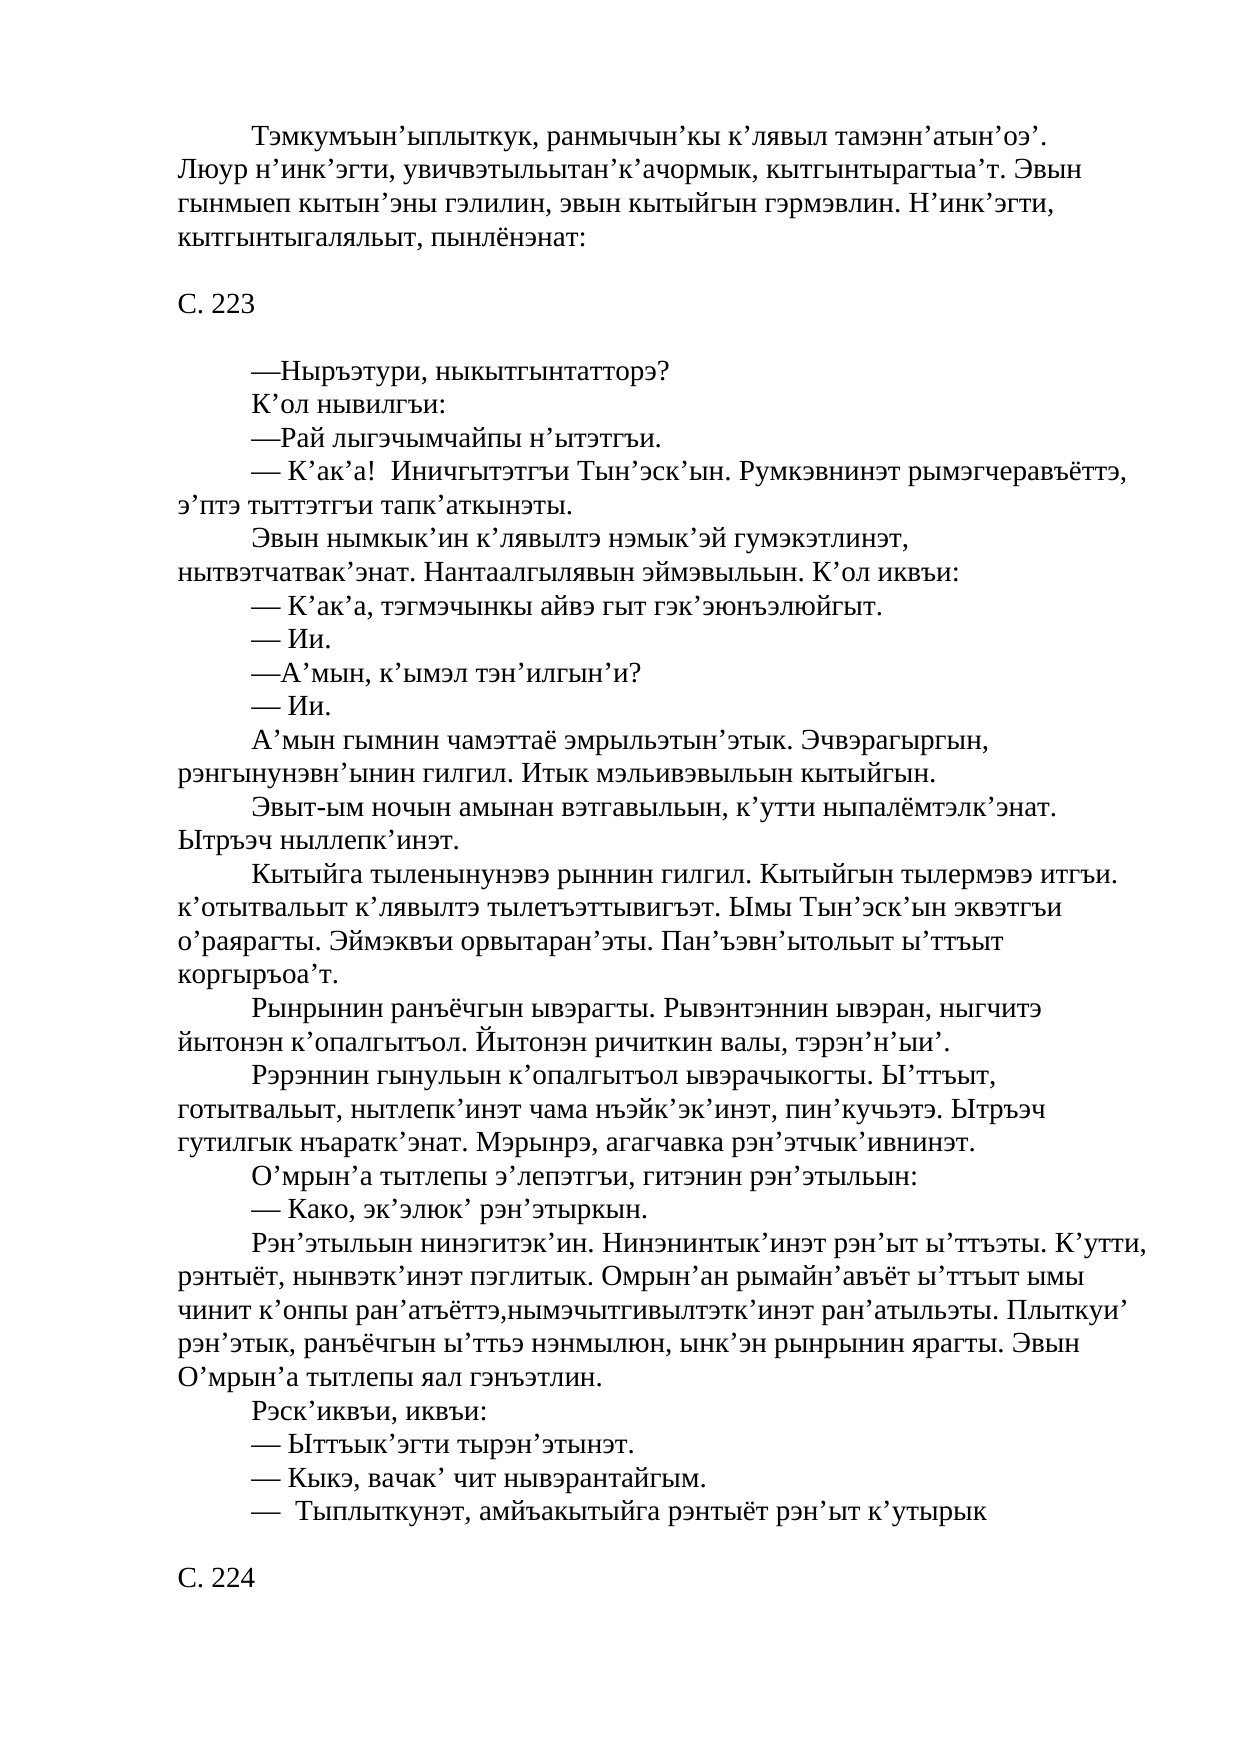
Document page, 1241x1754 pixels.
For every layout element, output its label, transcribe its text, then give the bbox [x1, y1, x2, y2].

text — Ыттъык’эгти тырэн’этынэт. [177, 1426, 1152, 1460]
text Рынрынин ранъёчгын ывэрагты. Рывэнтэннин ывэран, ныгчитэ йытонэн к’опалгытъол. Йытонэн ричиткин валы, тэрэн’н’ыи’. [177, 990, 1152, 1057]
text С. 223 [177, 286, 1152, 319]
text Рэск’иквъи, иквъи: [177, 1393, 1152, 1426]
text — Ии. [177, 621, 1152, 655]
text Тэмкумъын’ыплыткук, ранмычын’кы к’лявыл тамэнн’атын’оэ’. [177, 118, 1152, 152]
text Люур н’инк’эгти, увичвэтыльытан’к’ачормык, кытгынтырагтыа’т. Эвын гынмыеп кытын’эны гэлилин, эвын кытыйгын гэрмэвлин. Н’инк’эгти, кытгынтыгаляльыт, пынлёнэнат: [177, 152, 1152, 252]
text Кытыйга тыленынунэвэ рыннин гилгил. Кытыйгын тылермэвэ итгъи. к’отытвальыт к’лявылтэ тылетъэттывигъэт. Ымы Тын’эск’ын эквэтгъи о’раярагты. Эймэквъи орвытаран’эты. Пан’ъэвн’ытольыт ы’ттъыт коргыръоа’т. [177, 856, 1152, 990]
text —Рай лыгэчымчайпы н’ытэтгъи. [177, 420, 1152, 453]
text Рэн’этыльын нинэгитэк’ин. Нинэнинтык’инэт рэн’ыт ы’ттъэты. К’утти, рэнтыёт, нынвэтк’инэт пэглитык. Омрын’ан рымайн’авъёт ы’ттъыт ымы чинит к’онпы ран’атъёттэ,нымэчытгивылтэтк’инэт ран’атыльэты. Плыткуи’ рэн’этык, ранъёчгын ы’ттьэ нэнмылюн, ынк’эн рынрынин ярагты. Эвын О’мрын’а тытлепы яал гэнъэтлин. [177, 1225, 1152, 1393]
text А’мын гымнин чамэттаё эмрыльэтын’этык. Эчвэрагыргын, рэнгынунэвн’ынин гилгил. Итык мэльивэвыльын кытыйгын. [177, 722, 1152, 789]
text — К’aк’a, тэгмэчынкы айвэ гыт гэк’эюнъэлюйгыт. [177, 588, 1152, 621]
text С. 224 [177, 1560, 1152, 1594]
text —А’мын, к’ымэл тэн’илгын’и? [177, 655, 1152, 688]
text — К’aк’a! Иничгытэтгъи Тын’эск’ын. Румкэвнинэт рымэгчеравъёттэ, э’птэ тыттэтгъи тапк’аткынэты. [177, 453, 1152, 521]
text — Како, эк’элюк’ рэн’этыркын. [177, 1191, 1152, 1225]
text — Ии. [177, 688, 1152, 722]
text — Тыплыткунэт, амйъакытыйга рэнтыёт рэн’ыт к’утырык [177, 1493, 1152, 1527]
text Эвын нымкык’ин к’лявылтэ нэмык’эй гумэкэтлинэт, нытвэтчатвак’энат. Нантаалгылявын эймэвыльын. К’ол иквъи: [177, 521, 1152, 588]
text —Ныръэтури, ныкытгынтатторэ? [177, 353, 1152, 386]
text Рэрэннин гынульын к’опалгытъол ывэрачыкогты. Ы’ттъыт, готытвальыт, нытлепк’инэт чама нъэйк’эк’инэт, пин’кучьэтэ. Ытръэч гутилгык нъаратк’энат. Мэрынрэ, агагчавка рэн’этчык’ивнинэт. [177, 1057, 1152, 1158]
text — Кыкэ, вачак’ чит нывэрантайгым. [177, 1460, 1152, 1493]
text О’мрын’а тытлепы э’лепэтгъи, гитэнин рэн’этыльын: [177, 1158, 1152, 1191]
text Эвыт-ым ночын амынан вэтгавыльын, к’утти ныпалёмтэлк’энат. Ытръэч ныллепк’инэт. [177, 789, 1152, 856]
text К’ол нывилгъи: [177, 386, 1152, 420]
